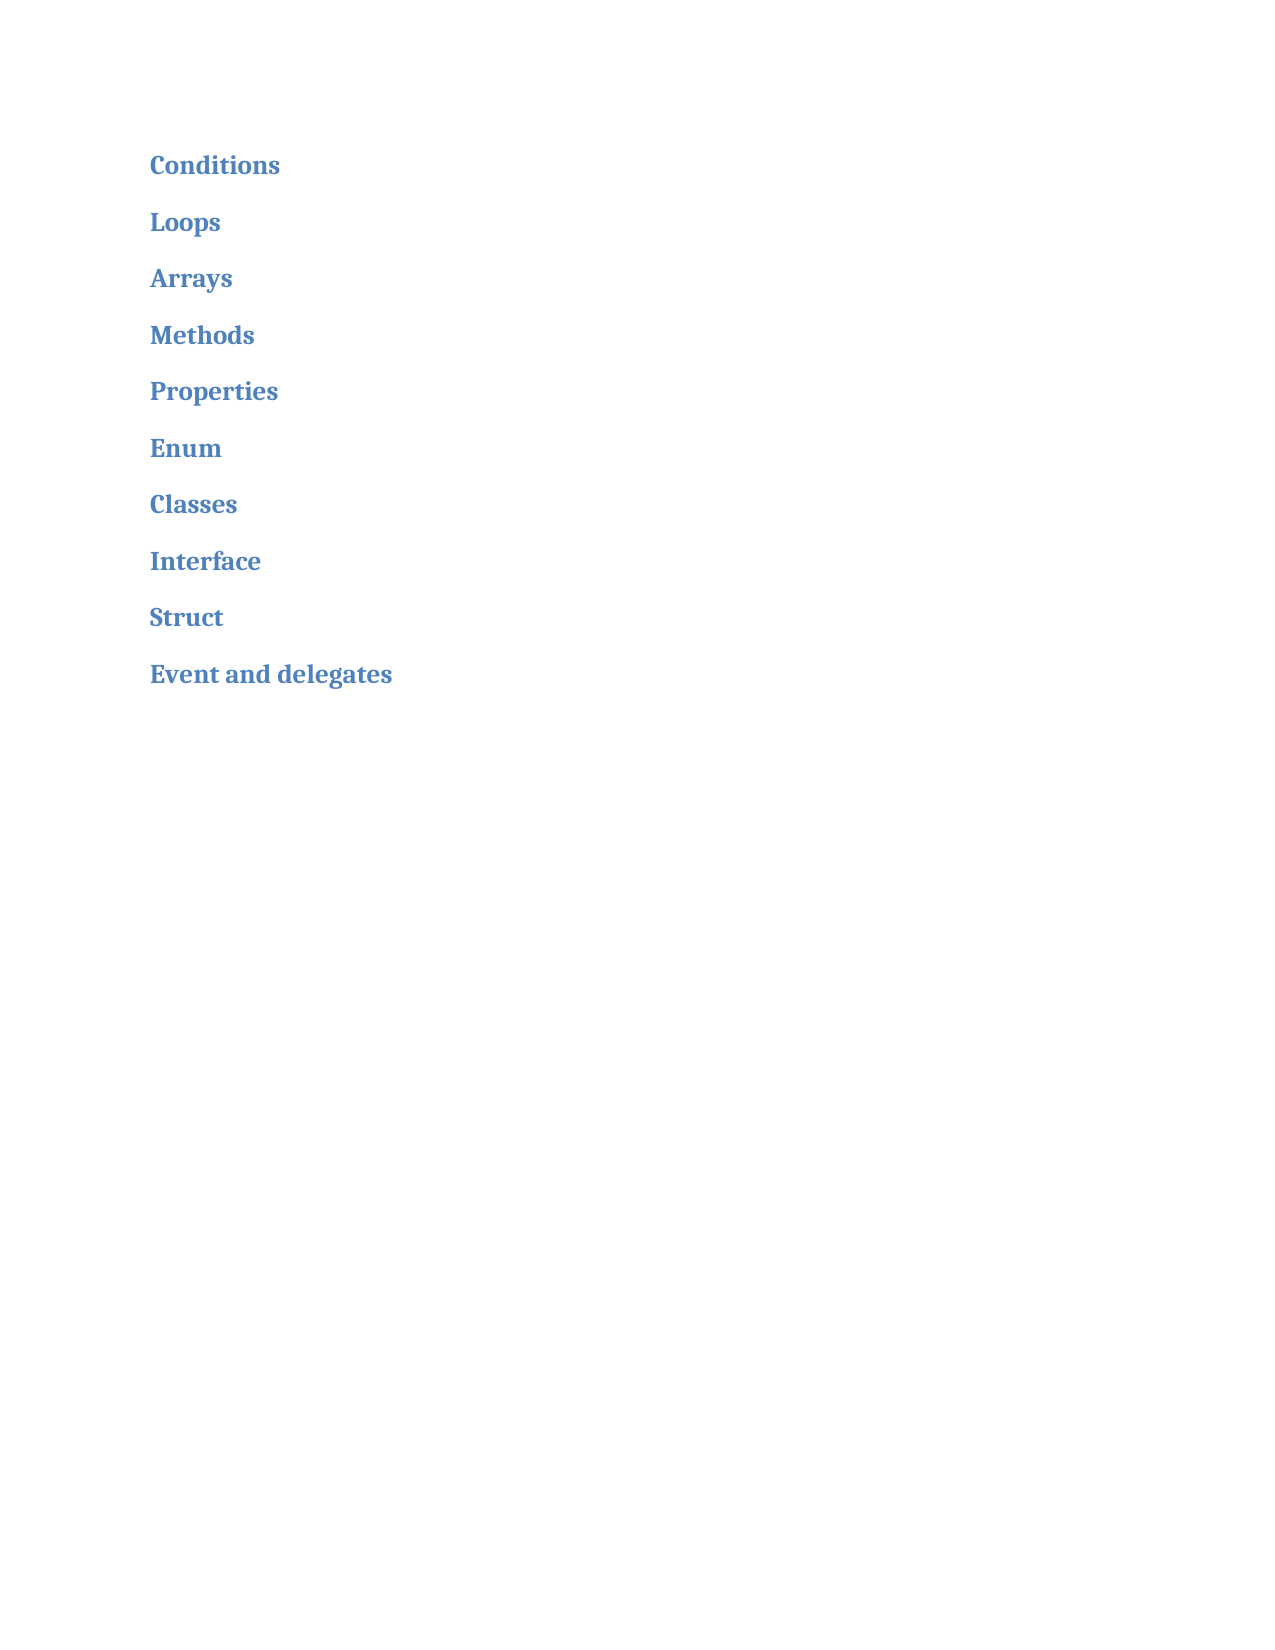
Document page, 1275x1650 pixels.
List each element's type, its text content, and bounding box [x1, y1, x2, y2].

subtitle Methods [150, 320, 1125, 351]
subtitle Conditions [150, 150, 1125, 181]
subtitle Loops [150, 207, 1125, 238]
subtitle Struct [150, 602, 1125, 634]
subtitle Interface [150, 546, 1125, 577]
subtitle Properties [150, 376, 1125, 407]
subtitle Event and delegates [150, 659, 1125, 690]
subtitle Arrays [150, 263, 1125, 294]
subtitle Classes [150, 489, 1125, 521]
subtitle Enum [150, 433, 1125, 464]
